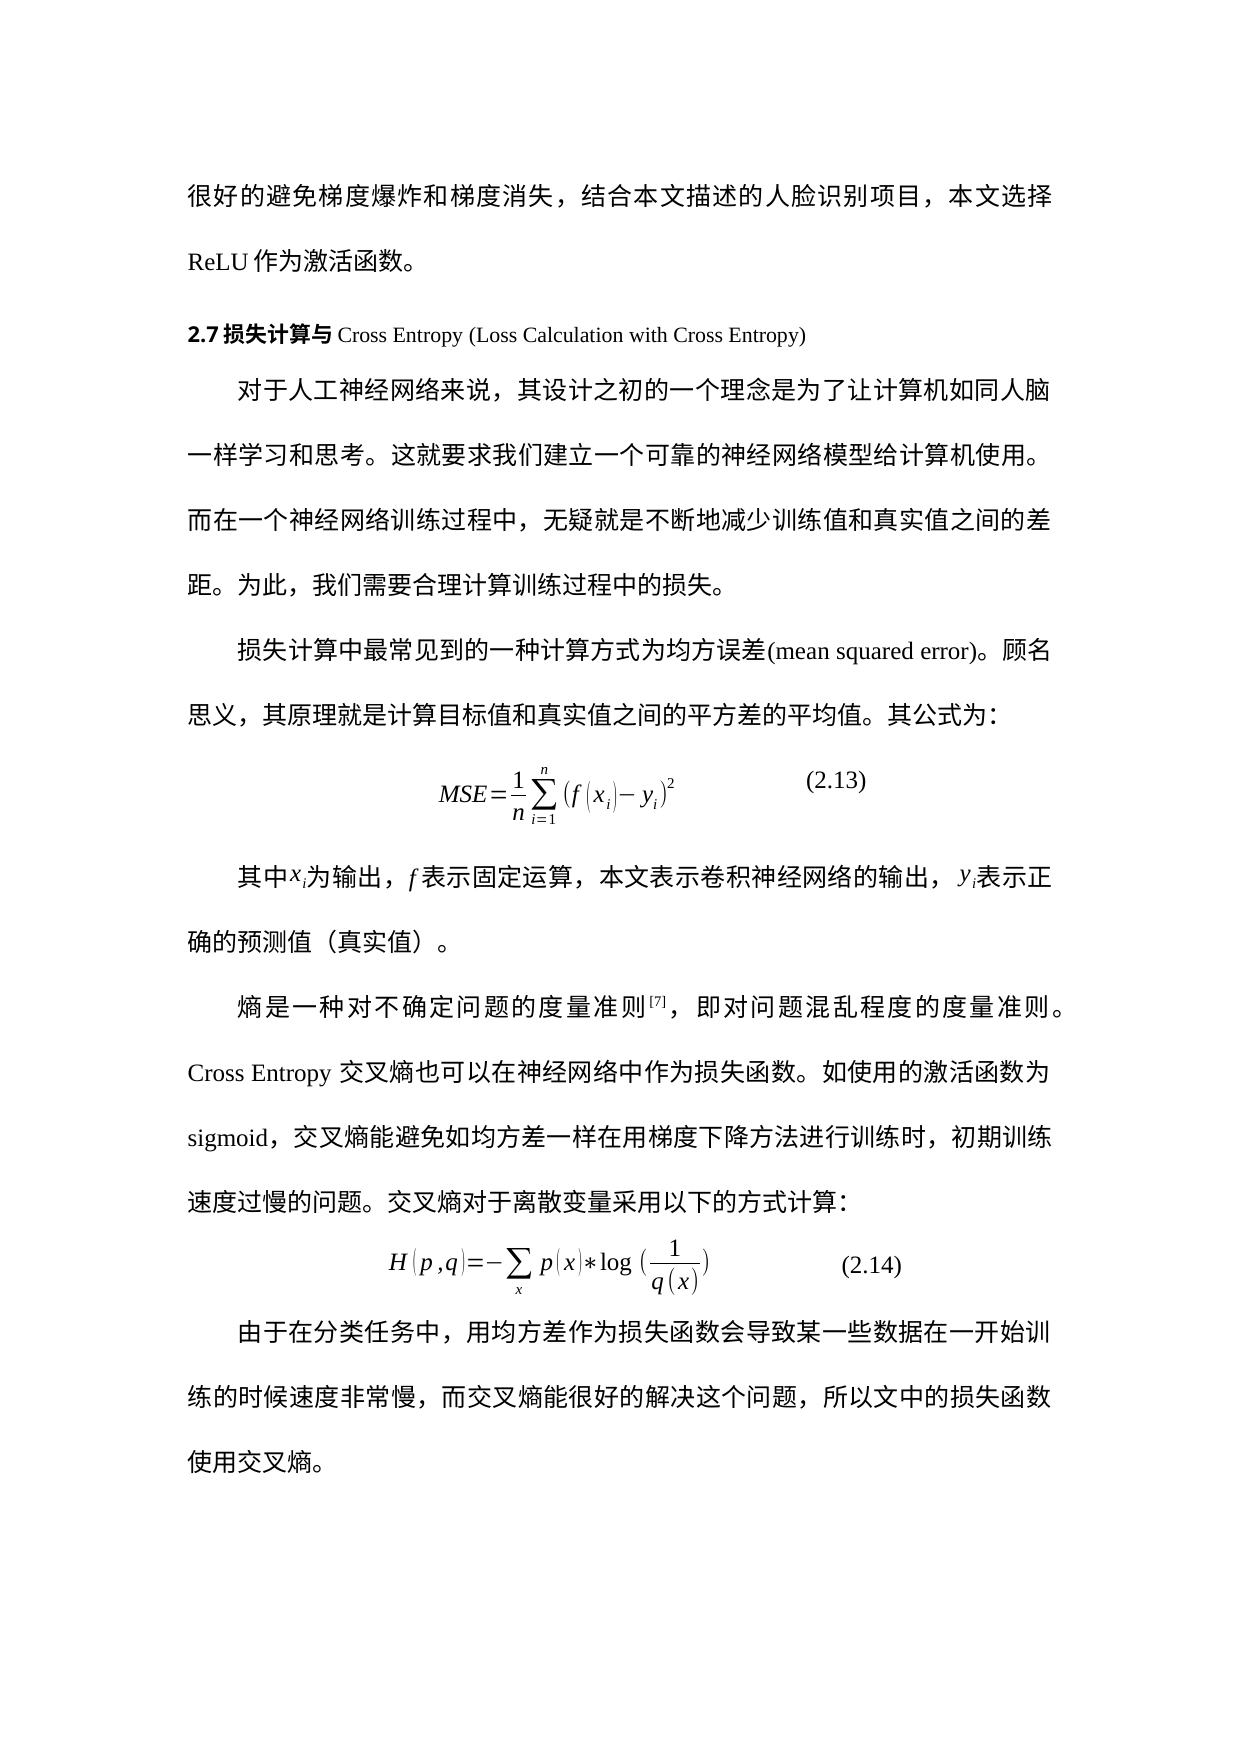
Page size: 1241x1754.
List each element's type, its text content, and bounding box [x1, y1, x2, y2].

text 其中为输出，f表示固定运算，本文表示卷积神经网络的输出，表示正确的预测值（真实值）。 [187, 843, 1053, 973]
text 熵是一种对不确定问题的度量准则[7]，即对问题混乱程度的度量准则。Cross Entropy 交叉熵也可以在神经网络中作为损失函数。如使用的激活函数为sigmoid，交叉熵能避免如均方差一样在用梯度下降方法进行训练时，初期训练速度过慢的问题。交叉熵对于离散变量采用以下的方式计算： [187, 973, 1053, 1233]
text 损失计算中最常见到的一种计算方式为均方误差(mean squared error)。顾名思义，其原理就是计算目标值和真实值之间的平方差的平均值。其公式为： [187, 616, 1053, 746]
text 对于人工神经网络来说，其设计之初的一个理念是为了让计算机如同人脑一样学习和思考。这就要求我们建立一个可靠的神经网络模型给计算机使用。而在一个神经网络训练过程中，无疑就是不断地减少训练值和真实值之间的差距。为此，我们需要合理计算训练过程中的损失。 [187, 356, 1053, 616]
text 由于在分类任务中，用均方差作为损失函数会导致某一些数据在一开始训练的时候速度非常慢，而交叉熵能很好的解决这个问题，所以文中的损失函数使用交叉熵。 [187, 1298, 1053, 1493]
subtitle 2.7 损失计算与Cross Entropy (Loss Calculation with Cross Entropy) [187, 317, 1053, 349]
text (2.13) [187, 746, 1053, 843]
text (2.14) [187, 1233, 1053, 1298]
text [187, 162, 1053, 292]
